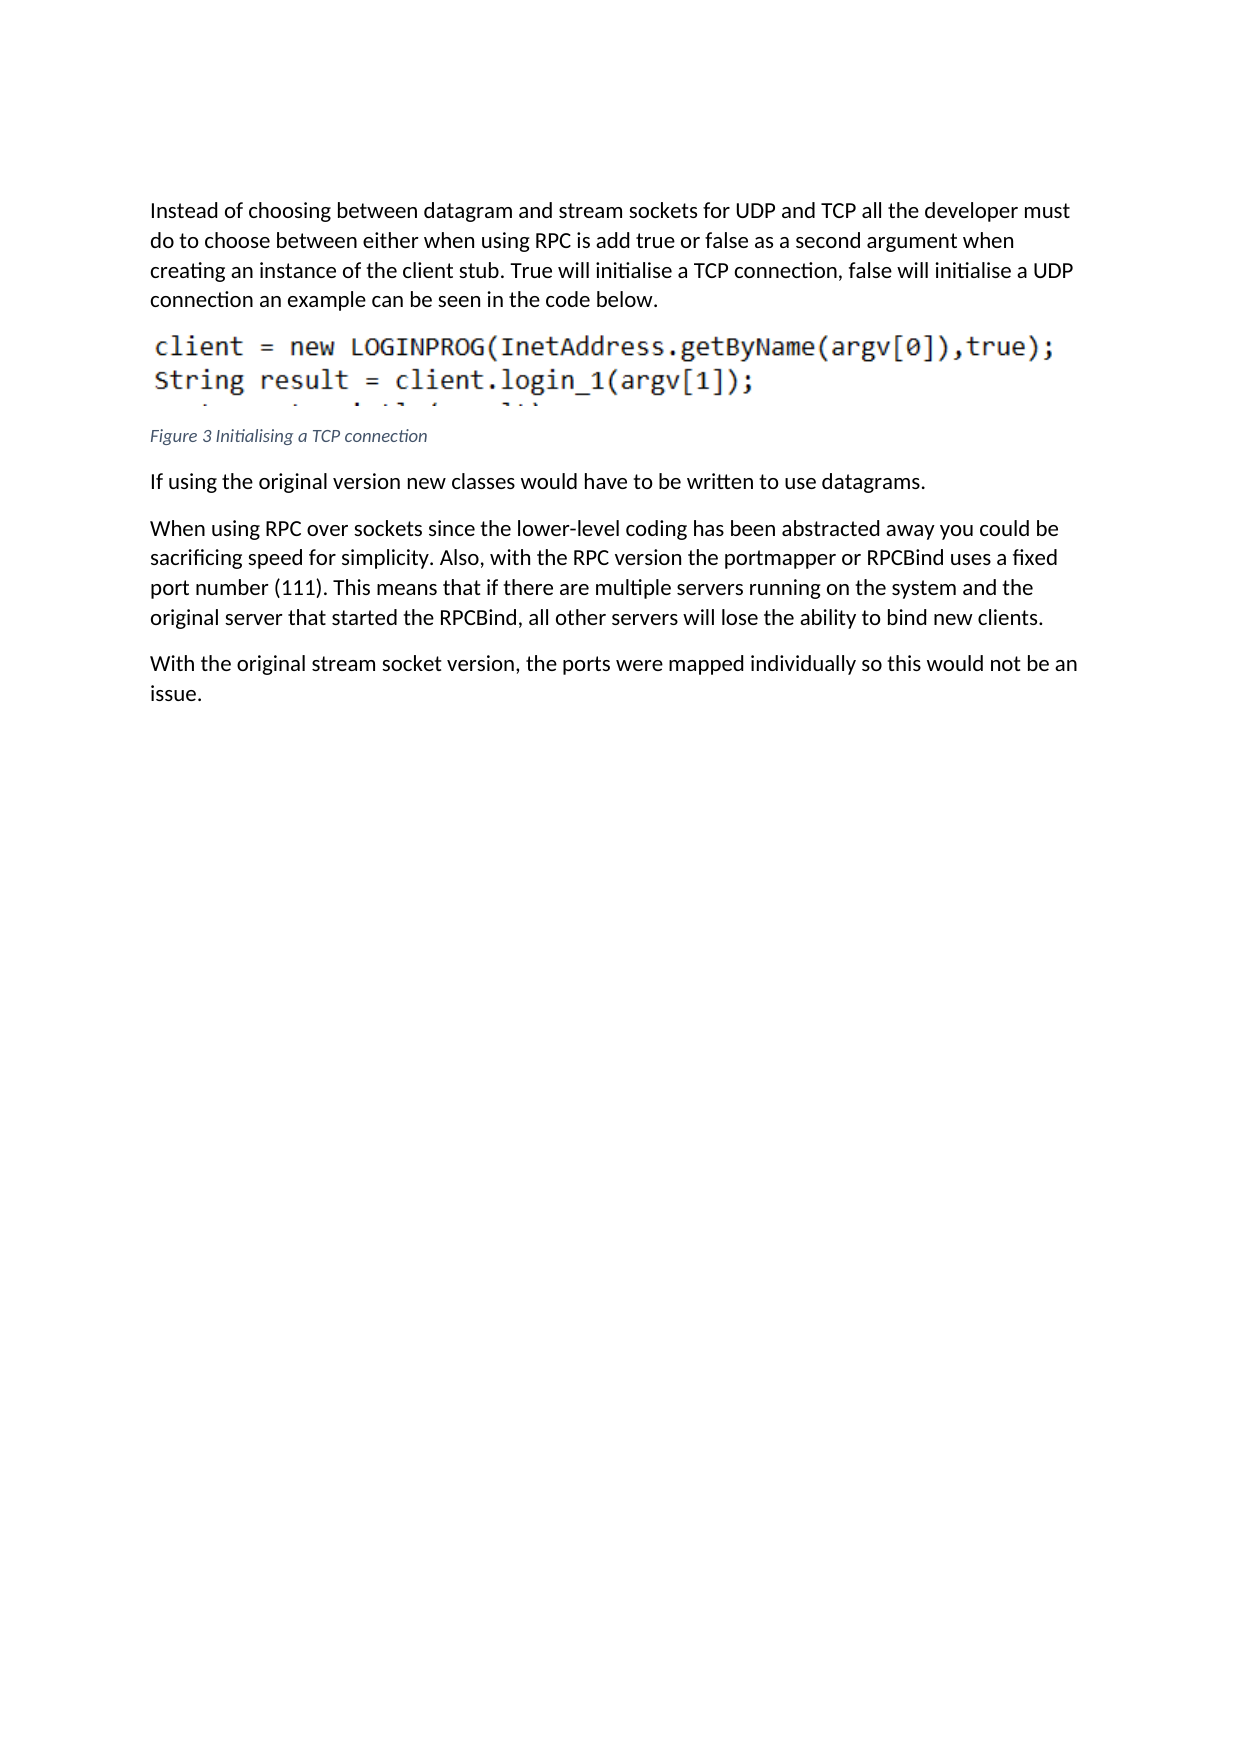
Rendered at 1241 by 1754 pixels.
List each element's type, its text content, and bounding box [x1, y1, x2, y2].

text With the original stream socket version, the ports were mapped individually so this would not be an issue. [150, 649, 1090, 707]
text If using the original version new classes would have to be written to use datagrams. [150, 467, 1090, 496]
text Instead of choosing between datagram and stream sockets for UDP and TCP all the developer must do to choose between either when using RPC is add true or false as a second argument when creating an instance of the client stub. True will initialise a TCP connection, false will initialise a UDP connection an example can be seen in the code below. [150, 196, 1090, 313]
text When using RPC over sockets since the lower-level coding has been abstracted away you could be sacrificing speed for simplicity. Also, with the RPC version the portmapper or RPCBind uses a fixed port number (111). This means that if there are multiple servers running on the system and the original server that started the RPCBind, all other servers will lose the ability to bind new clients. [150, 514, 1090, 631]
picture [150, 331, 1091, 406]
text Figure 3 Initialising a TCP connection [150, 424, 1090, 447]
